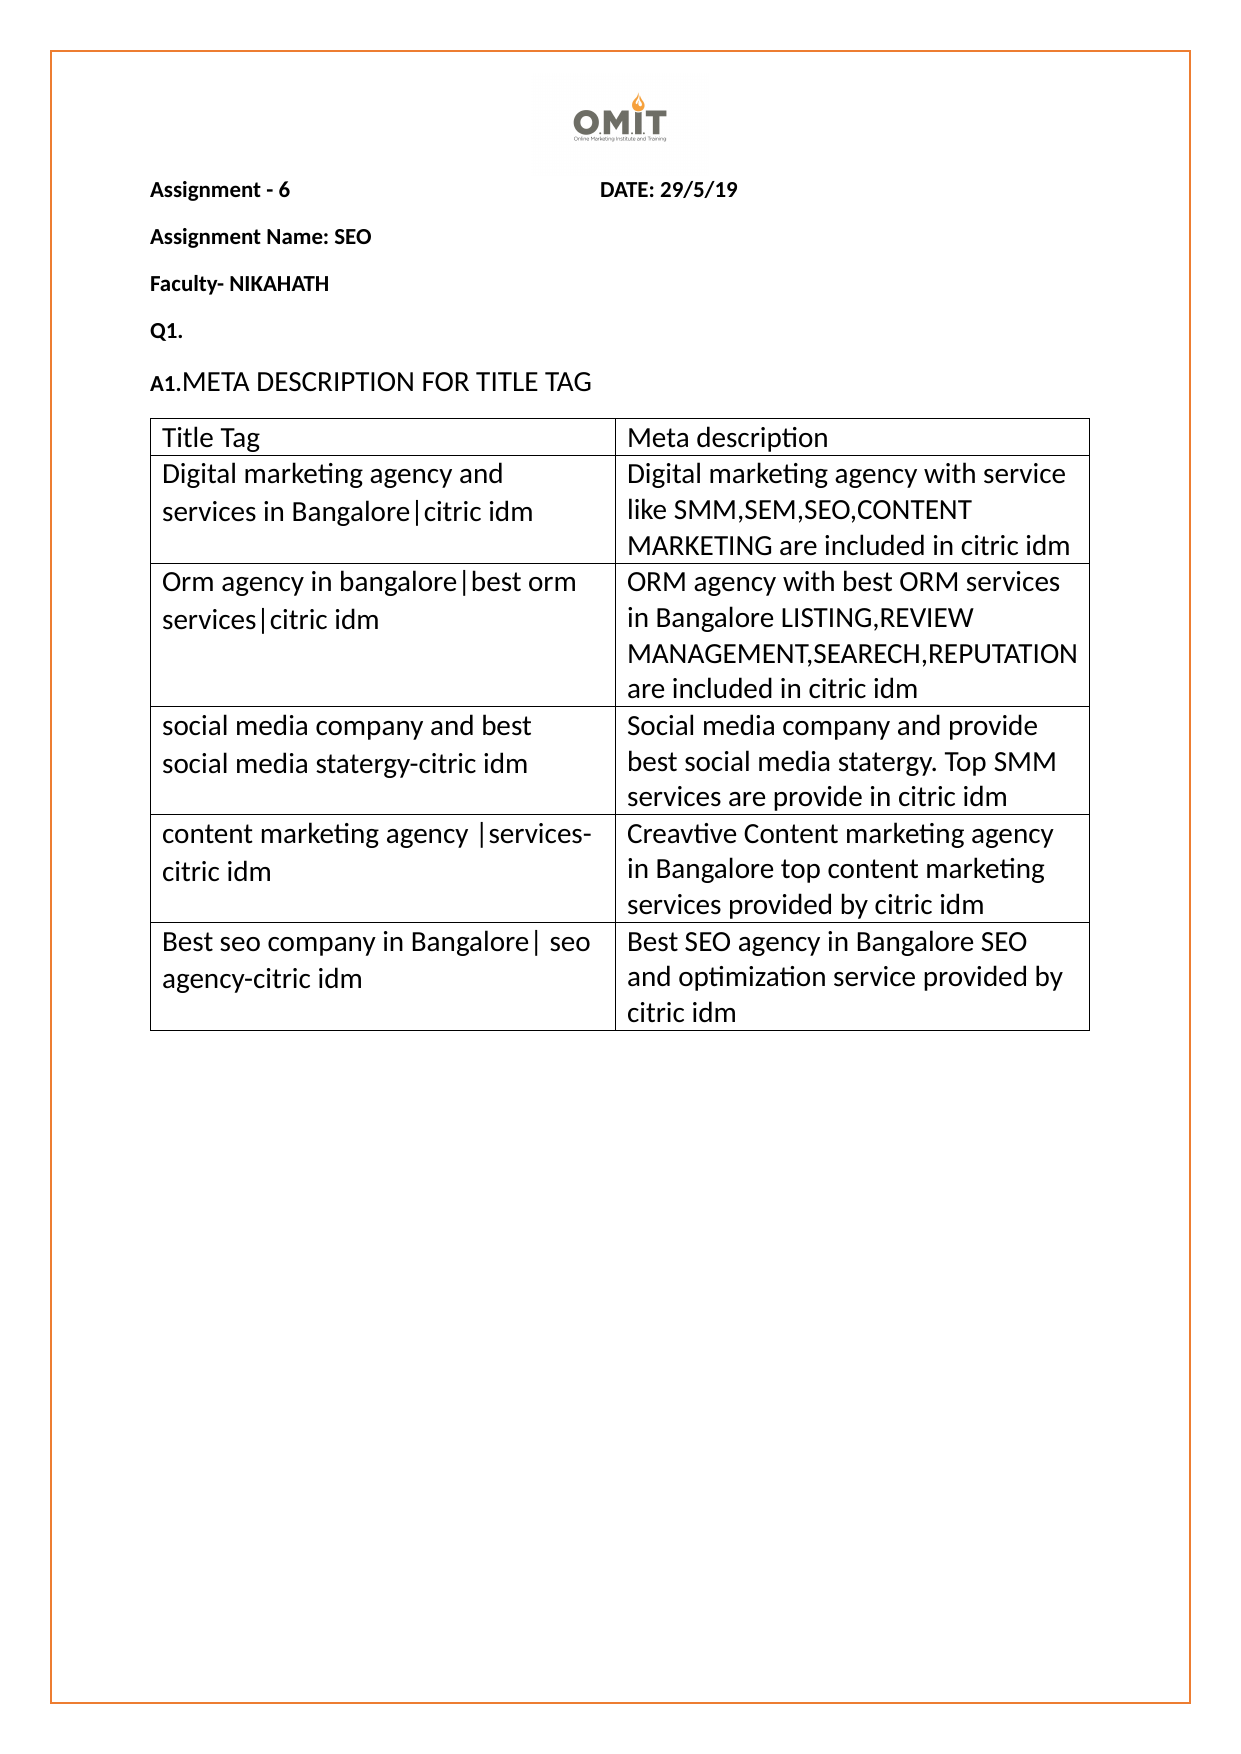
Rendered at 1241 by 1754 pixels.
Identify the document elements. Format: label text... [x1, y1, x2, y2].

table_cell Creavtive Content marketing agency in Bangalore top content marketing services provided by citric idm [616, 815, 1089, 922]
table_cell content marketing agency |services-citric idm [151, 815, 615, 922]
table_cell Social media company and provide best social media statergy. Top SMM services are provide in citric idm [616, 707, 1089, 814]
table_cell Digital marketing agency with service like SMM,SEM,SEO,CONTENT MARKETING are included in citric idm [616, 456, 1089, 562]
table_cell Best seo company in Bangalore| seo agency-citric idm [151, 923, 615, 1030]
text Q1. [150, 316, 1090, 344]
text Assignment Name: SEO [150, 222, 1090, 250]
text Assignment - 6 DATE: 29/5/19 [150, 175, 1090, 203]
text A1.META DESCRIPTION FOR TITLE TAG [150, 363, 1090, 398]
table_cell social media company and best social media statergy-citric idm [151, 707, 615, 814]
text Faculty- NIKAHATH [150, 269, 1090, 297]
table_cell Orm agency in bangalore|best orm services|citric idm [151, 564, 615, 706]
table_header Title Tag [151, 419, 615, 454]
table_header Meta description [616, 419, 1089, 454]
table_cell Digital marketing agency and services in Bangalore|citric idm [151, 456, 615, 562]
table_cell ORM agency with best ORM services in Bangalore LISTING,REVIEW MANAGEMENT,SEARECH,REPUTATION are included in citric idm [616, 564, 1089, 706]
table_cell Best SEO agency in Bangalore SEO and optimization service provided by citric idm [616, 923, 1089, 1030]
picture [531, 73, 709, 176]
